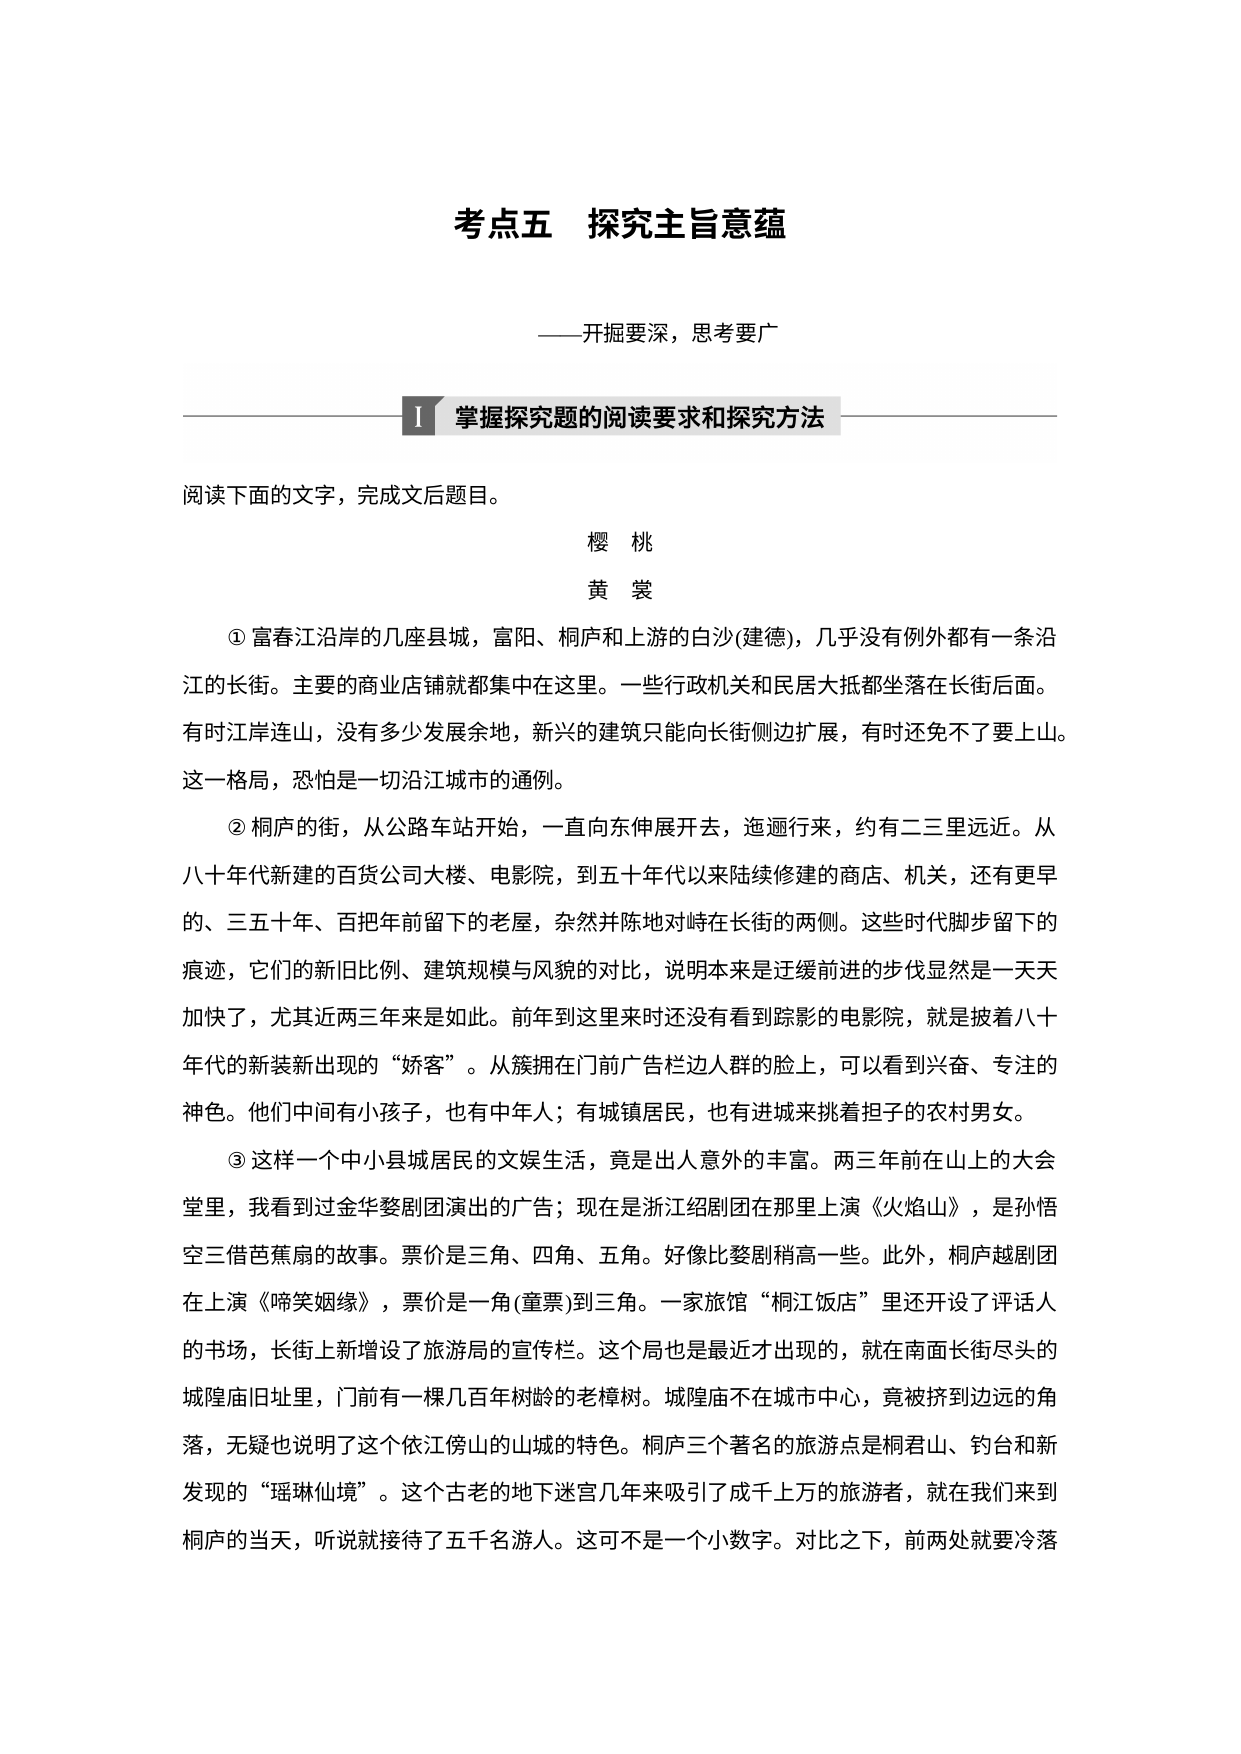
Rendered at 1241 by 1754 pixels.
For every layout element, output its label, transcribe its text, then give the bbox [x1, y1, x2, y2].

text ①富春江沿岸的几座县城，富阳、桐庐和上游的白沙(建德)，几乎没有例外都有一条沿江的长街。主要的商业店铺就都集中在这里。一些行政机关和民居大抵都坐落在长街后面。有时江岸连山，没有多少发展余地，新兴的建筑只能向长街侧边扩展，有时还免不了要上山。这一格局，恐怕是一切沿江城市的通例。 [183, 620, 1058, 794]
text ——开掘要深，思考要广 [183, 316, 1058, 348]
text 樱 桃 [183, 525, 1058, 557]
text 阅读下面的文字，完成文后题目。 [183, 478, 1058, 509]
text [183, 1143, 1058, 1554]
picture [183, 363, 1058, 463]
subtitle 考点五 探究主旨意蕴 [183, 189, 1058, 254]
text 黄 裳 [183, 573, 1058, 604]
text ②桐庐的街，从公路车站开始，一直向东伸展开去，迤逦行来，约有二三里远近。从八十年代新建的百货公司大楼、电影院，到五十年代以来陆续修建的商店、机关，还有更早的、三五十年、百把年前留下的老屋，杂然并陈地对峙在长街的两侧。这些时代脚步留下的痕迹，它们的新旧比例、建筑规模与风貌的对比，说明本来是迂缓前进的步伐显然是一天天加快了，尤其近两三年来是如此。前年到这里来时还没有看到踪影的电影院，就是披着八十年代的新装新出现的“娇客”。从簇拥在门前广告栏边人群的脸上，可以看到兴奋、专注的神色。他们中间有小孩子，也有中年人；有城镇居民，也有进城来挑着担子的农村男女。 [183, 810, 1058, 1127]
